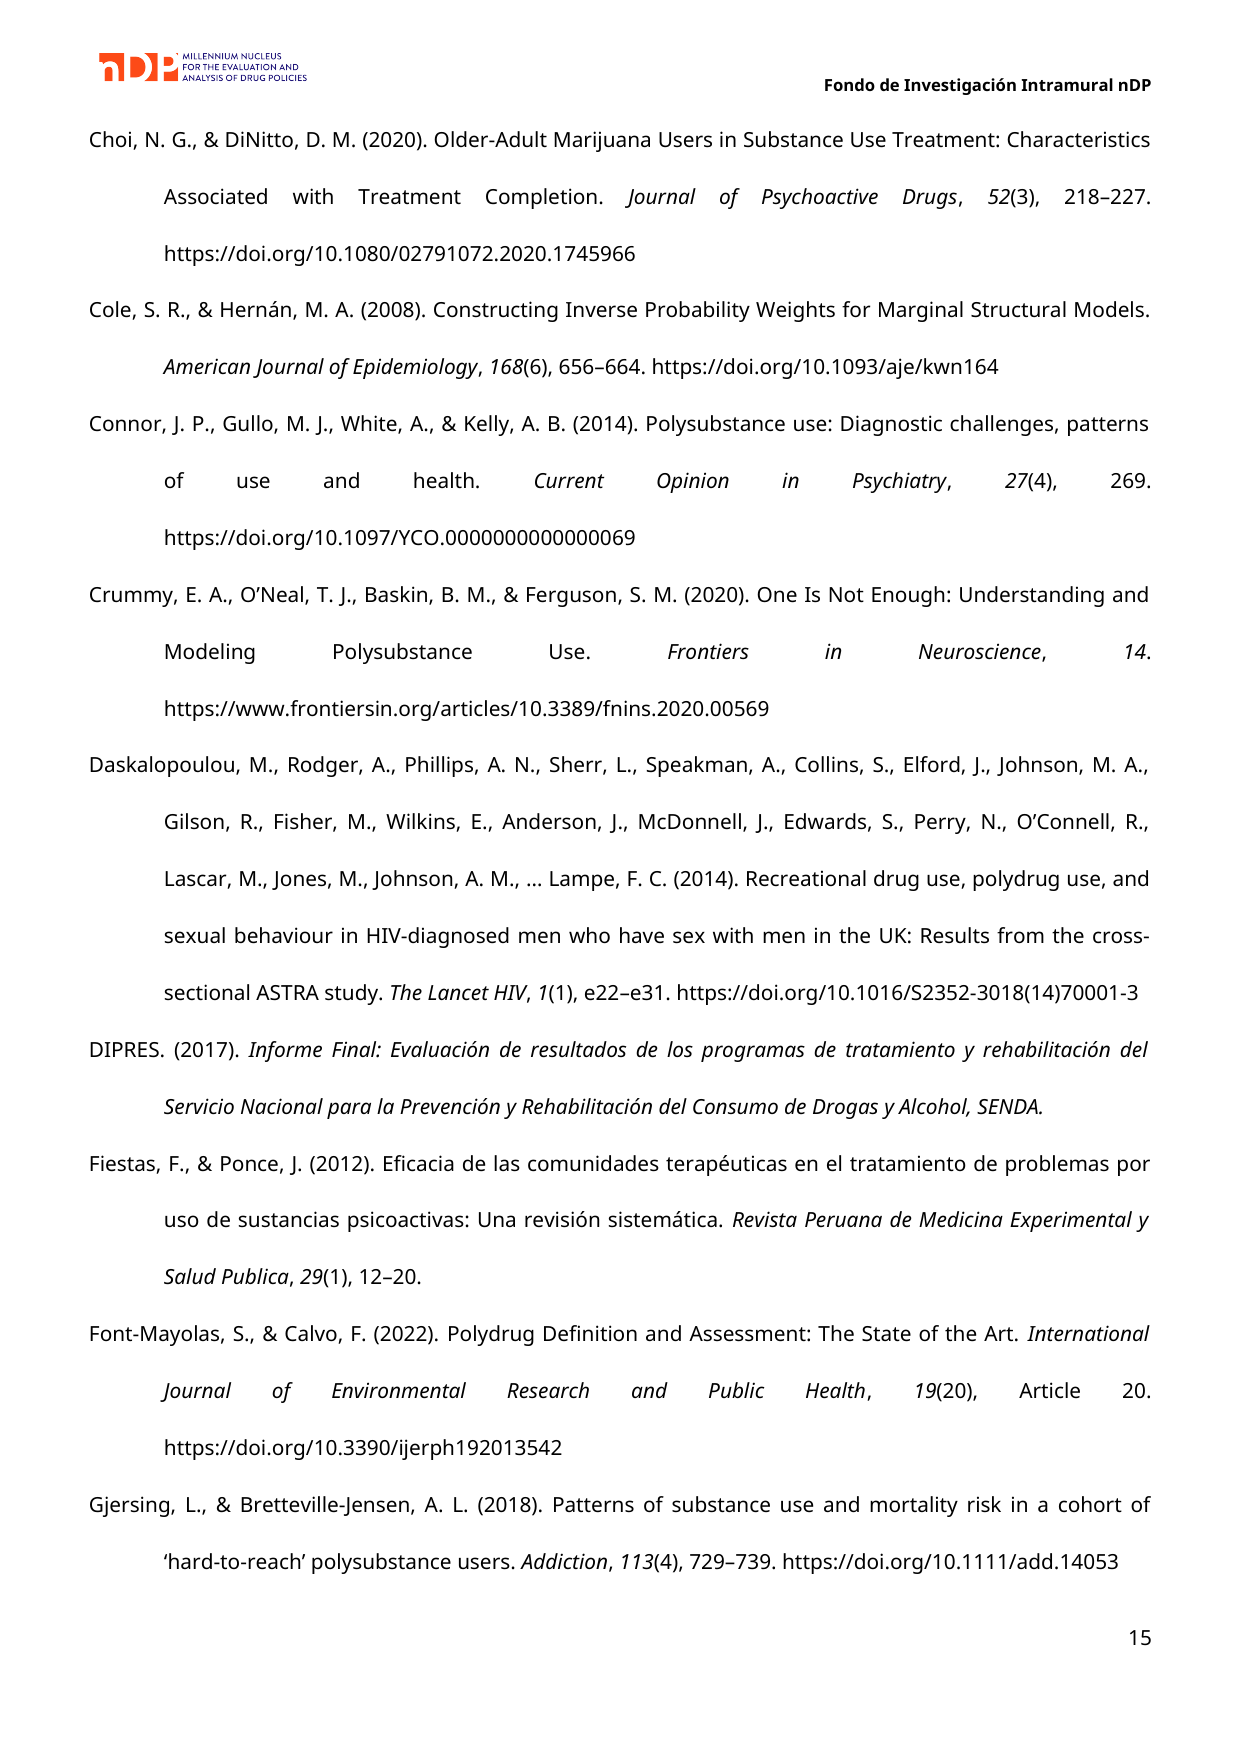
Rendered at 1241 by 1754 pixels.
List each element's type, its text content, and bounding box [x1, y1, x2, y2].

picture [92, 42, 312, 87]
text Daskalopoulou, M., Rodger, A., Phillips, A. N., Sherr, L., Speakman, A., Collins, S., Elford, J., Johnson, M. A., Gilson, R., Fisher, M., Wilkins, E., Anderson, J., McDonnell, J., Edwards, S., Perry, N., O’Connell, R., Lascar, M., Jones, M., Johnson, A. M., … Lampe, F. C. (2014). Recreational drug use, polydrug use, and sexual behaviour in HIV-diagnosed men who have sex with men in the UK: Results from the cross-sectional ASTRA study. The Lancet HIV, 1(1), e22–e31. https://doi.org/10.1016/S2352-3018(14)70001-3 [89, 751, 1152, 1007]
text Gjersing, L., & Bretteville-Jensen, A. L. (2018). Patterns of substance use and mortality risk in a cohort of ‘hard-to-reach’ polysubstance users. Addiction, 113(4), 729–739. https://doi.org/10.1111/add.14053 [89, 1490, 1152, 1575]
text DIPRES. (2017). Informe Final: Evaluación de resultados de los programas de tratamiento y rehabilitación del Servicio Nacional para la Prevención y Rehabilitación del Consumo de Drogas y Alcohol, SENDA. [89, 1035, 1152, 1120]
text Font-Mayolas, S., & Calvo, F. (2022). Polydrug Definition and Assessment: The State of the Art. International Journal of Environmental Research and Public Health, 19(20), Article 20. https://doi.org/10.3390/ijerph192013542 [89, 1319, 1152, 1462]
text Cole, S. R., & Hernán, M. A. (2008). Constructing Inverse Probability Weights for Marginal Structural Models. American Journal of Epidemiology, 168(6), 656–664. https://doi.org/10.1093/aje/kwn164 [89, 296, 1152, 381]
text Connor, J. P., Gullo, M. J., White, A., & Kelly, A. B. (2014). Polysubstance use: Diagnostic challenges, patterns of use and health. Current Opinion in Psychiatry, 27(4), 269. https://doi.org/10.1097/YCO.0000000000000069 [89, 409, 1152, 552]
text Choi, N. G., & DiNitto, D. M. (2020). Older-Adult Marijuana Users in Substance Use Treatment: Characteristics Associated with Treatment Completion. Journal of Psychoactive Drugs, 52(3), 218–227. https://doi.org/10.1080/02791072.2020.1745966 [89, 125, 1152, 267]
text Fiestas, F., & Ponce, J. (2012). Eficacia de las comunidades terapéuticas en el tratamiento de problemas por uso de sustancias psicoactivas: Una revisión sistemática. Revista Peruana de Medicina Experimental y Salud Publica, 29(1), 12–20. [89, 1149, 1152, 1291]
text Crummy, E. A., O’Neal, T. J., Baskin, B. M., & Ferguson, S. M. (2020). One Is Not Enough: Understanding and Modeling Polysubstance Use. Frontiers in Neuroscience, 14. https://www.frontiersin.org/articles/10.3389/fnins.2020.00569 [89, 580, 1152, 722]
